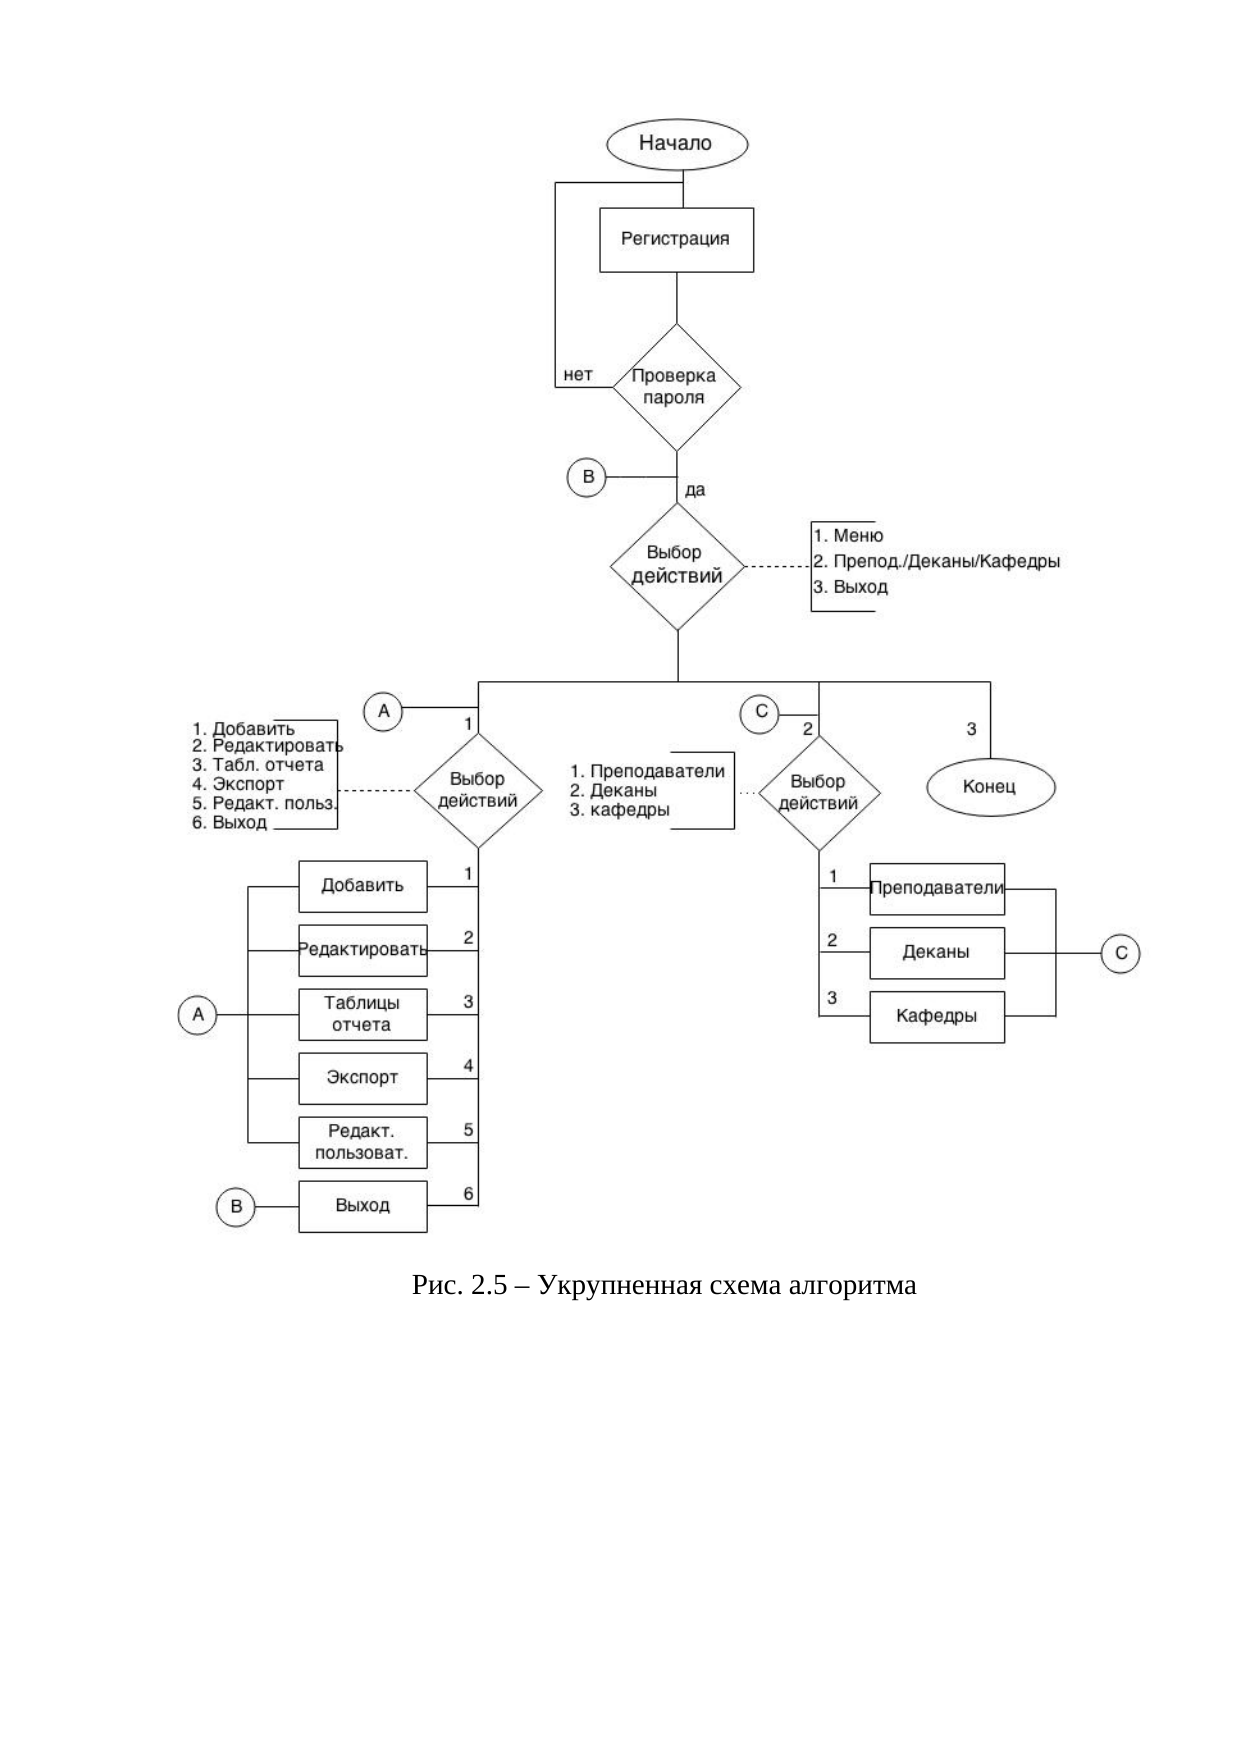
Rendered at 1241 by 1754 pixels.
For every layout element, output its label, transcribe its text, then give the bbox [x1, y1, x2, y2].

text Рис. 2.5 – Укрупненная схема алгоритма [177, 1267, 1152, 1301]
picture [177, 118, 1154, 1237]
